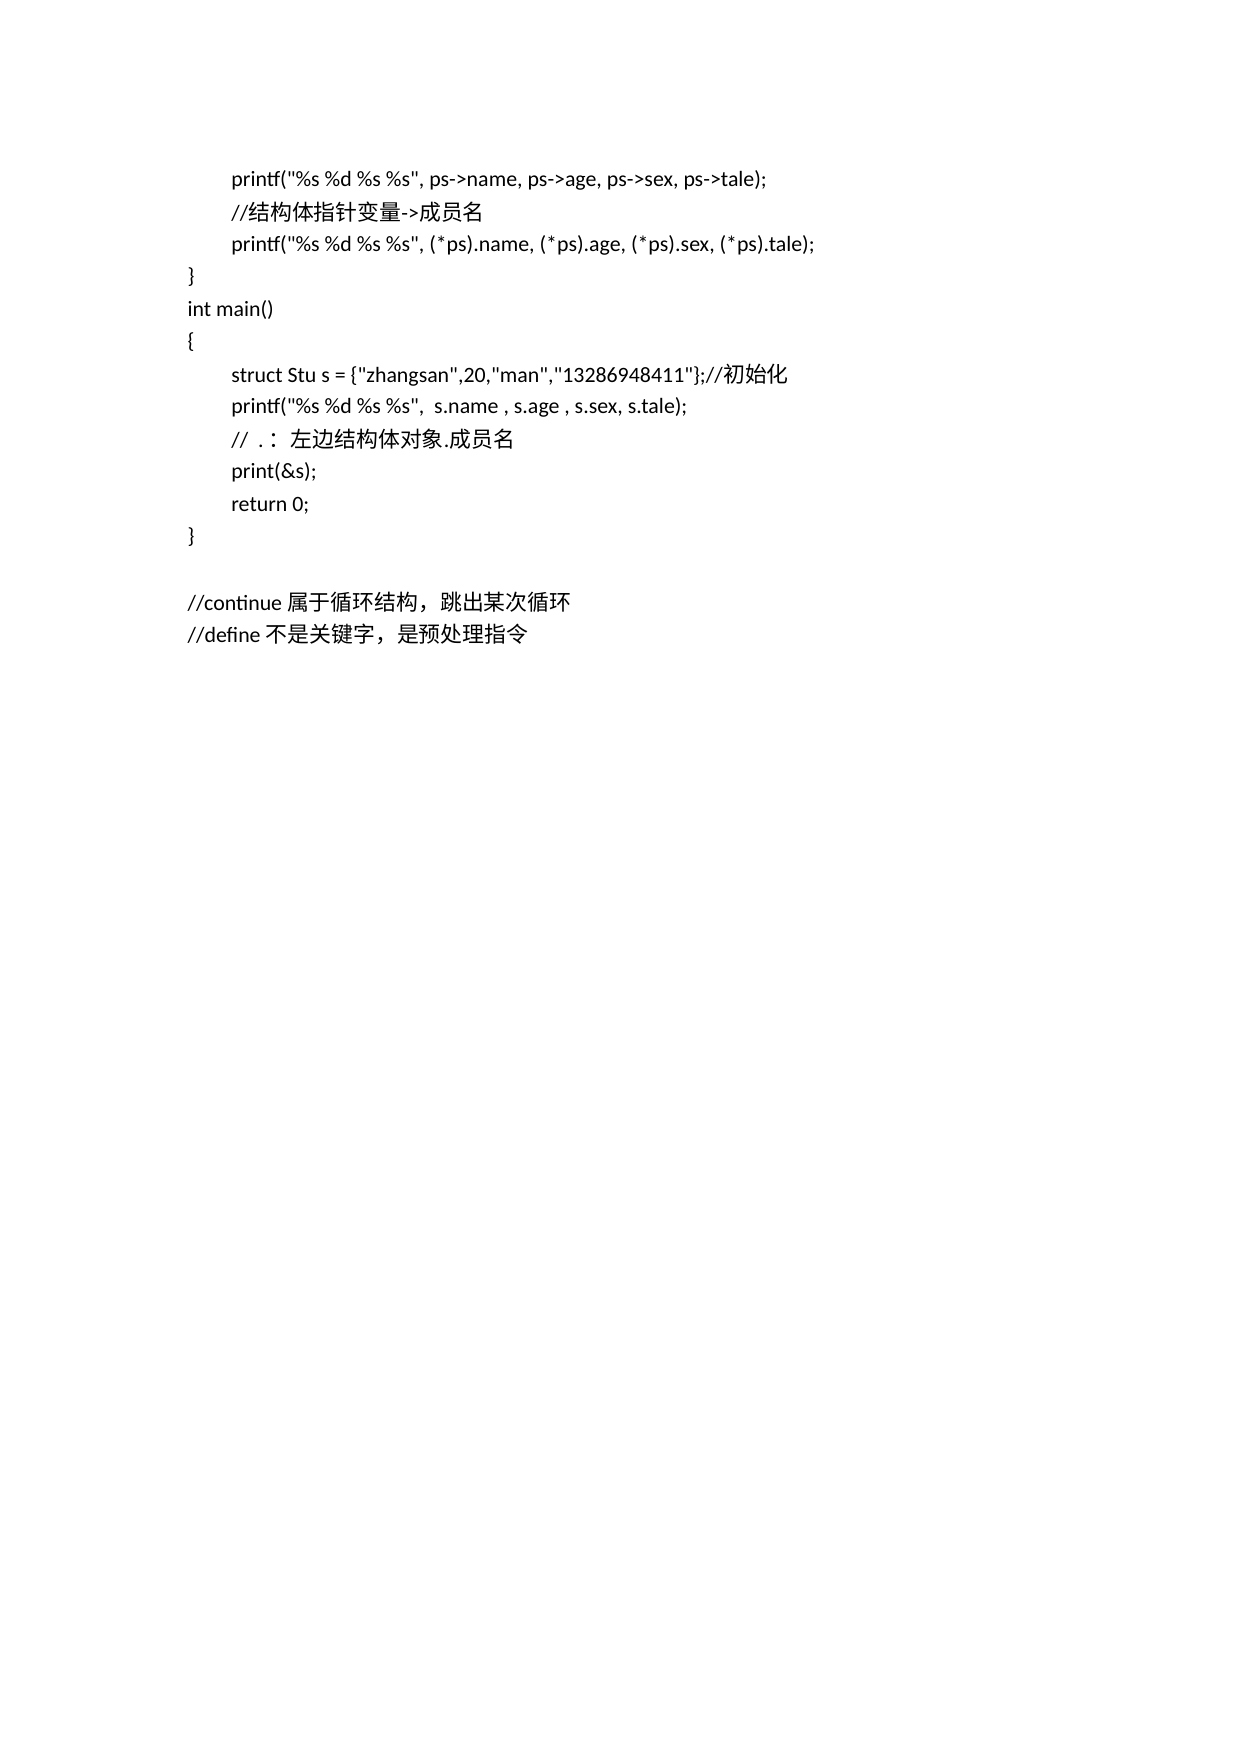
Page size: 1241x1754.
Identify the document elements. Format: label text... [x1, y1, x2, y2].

text printf("%s %d %s %s", ps->name, ps->age, ps->sex, ps->tale); [187, 162, 1053, 194]
text printf("%s %d %s %s", s.name , s.age , s.sex, s.tale); [187, 389, 1053, 422]
text { [187, 324, 1053, 357]
text //define 不是关键字，是预处理指令 [187, 617, 1053, 649]
text //结构体指针变量->成员名 [187, 194, 1053, 227]
text //continue 属于循环结构，跳出某次循环 [187, 584, 1053, 617]
text printf("%s %d %s %s", (*ps).name, (*ps).age, (*ps).sex, (*ps).tale); [187, 227, 1053, 259]
text print(&s); [187, 454, 1053, 487]
text } [187, 519, 1053, 552]
text return 0; [187, 487, 1053, 519]
text // . ：左边结构体对象.成员名 [187, 422, 1053, 454]
text } [187, 259, 1053, 292]
text int main() [187, 292, 1053, 324]
text struct Stu s = {"zhangsan",20,"man","13286948411"};//初始化 [187, 357, 1053, 389]
